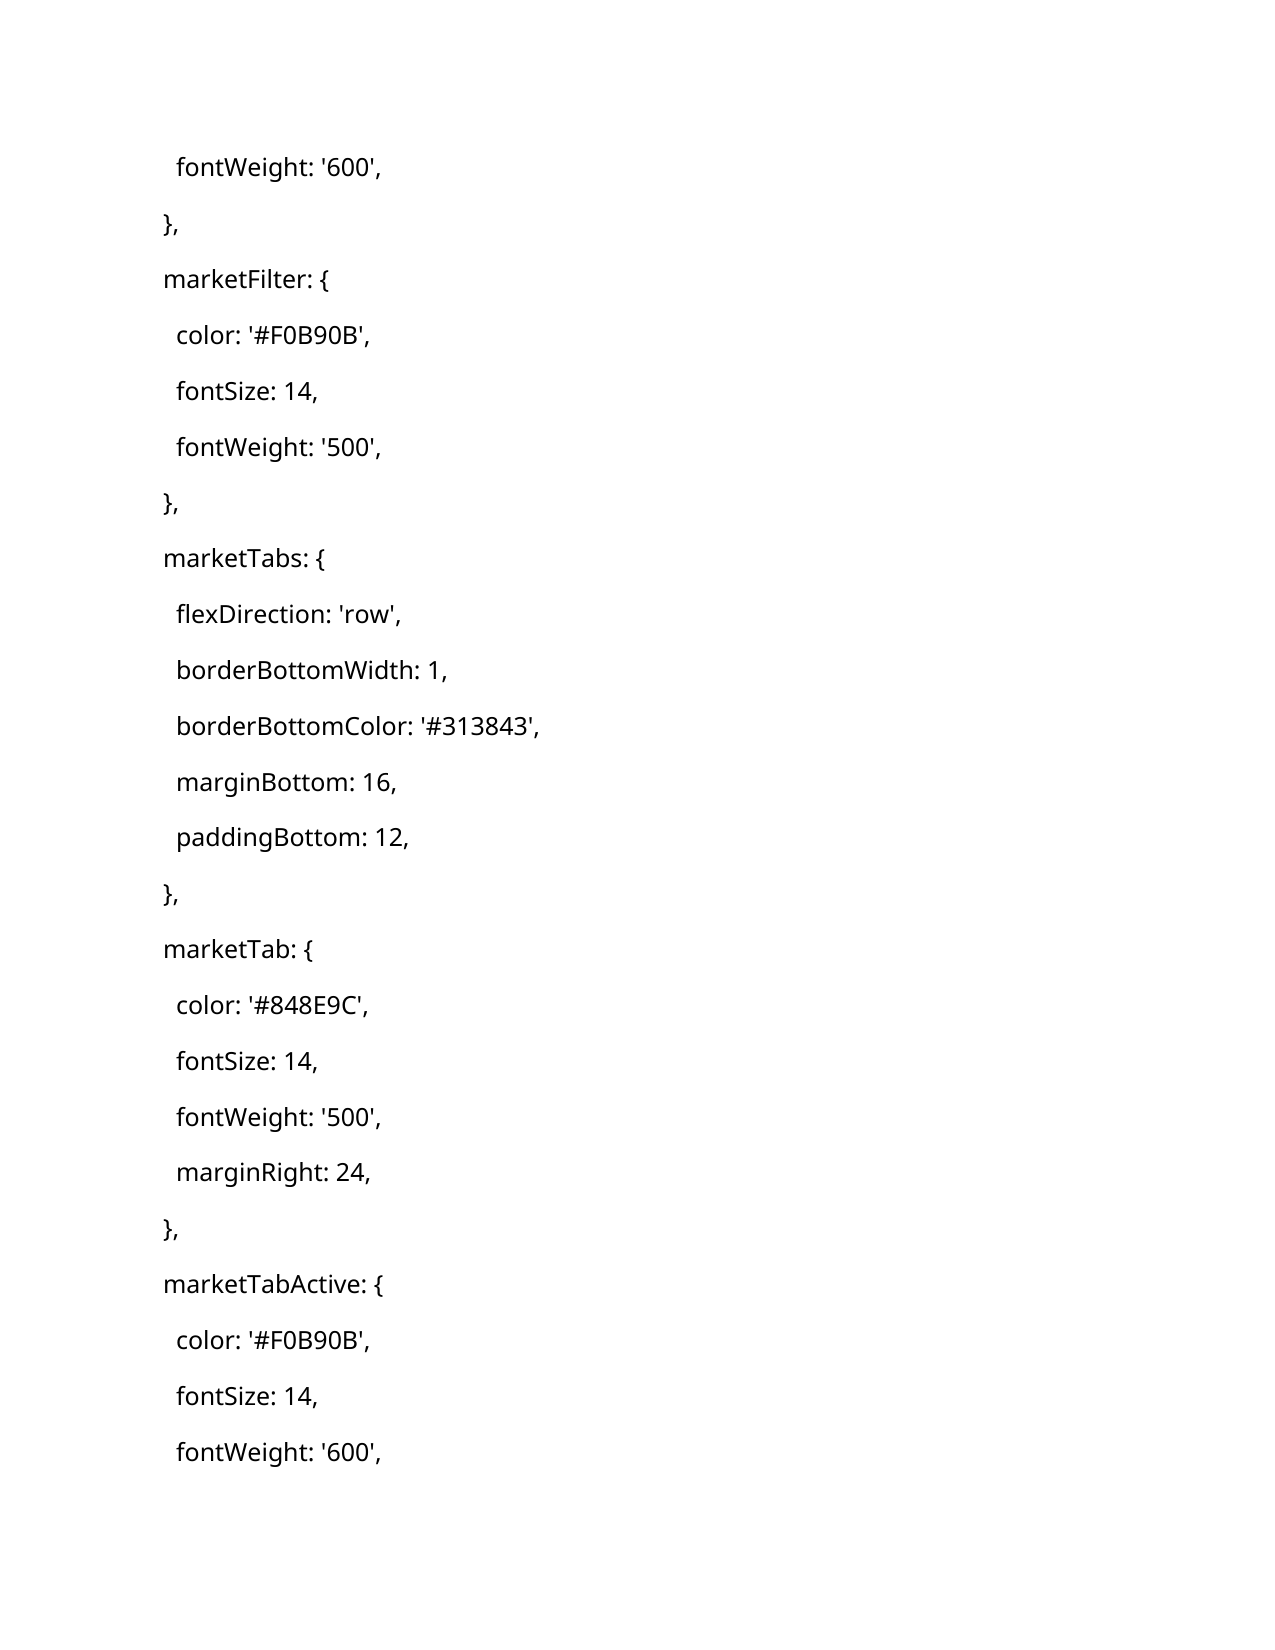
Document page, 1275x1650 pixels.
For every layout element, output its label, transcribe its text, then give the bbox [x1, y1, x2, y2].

text marketTab: { [150, 932, 1125, 966]
text color: '#848E9C', [150, 987, 1125, 1022]
text }, [150, 206, 1125, 240]
text fontWeight: '500', [150, 1099, 1125, 1133]
text color: '#F0B90B', [150, 1322, 1125, 1357]
text }, [150, 485, 1125, 519]
text fontSize: 14, [150, 1378, 1125, 1412]
text marketTabActive: { [150, 1267, 1125, 1301]
text fontWeight: '500', [150, 429, 1125, 463]
text flexDirection: 'row', [150, 597, 1125, 631]
text }, [150, 1211, 1125, 1245]
text marketTabs: { [150, 541, 1125, 575]
text fontWeight: '600', [150, 1434, 1125, 1468]
text color: '#F0B90B', [150, 317, 1125, 352]
text marketFilter: { [150, 262, 1125, 296]
text marginBottom: 16, [150, 764, 1125, 798]
text fontWeight: '600', [150, 150, 1125, 184]
text fontSize: 14, [150, 373, 1125, 407]
text fontSize: 14, [150, 1043, 1125, 1077]
text }, [150, 876, 1125, 910]
text borderBottomColor: '#313843', [150, 708, 1125, 742]
text marginRight: 24, [150, 1155, 1125, 1189]
text borderBottomWidth: 1, [150, 652, 1125, 687]
text paddingBottom: 12, [150, 820, 1125, 854]
